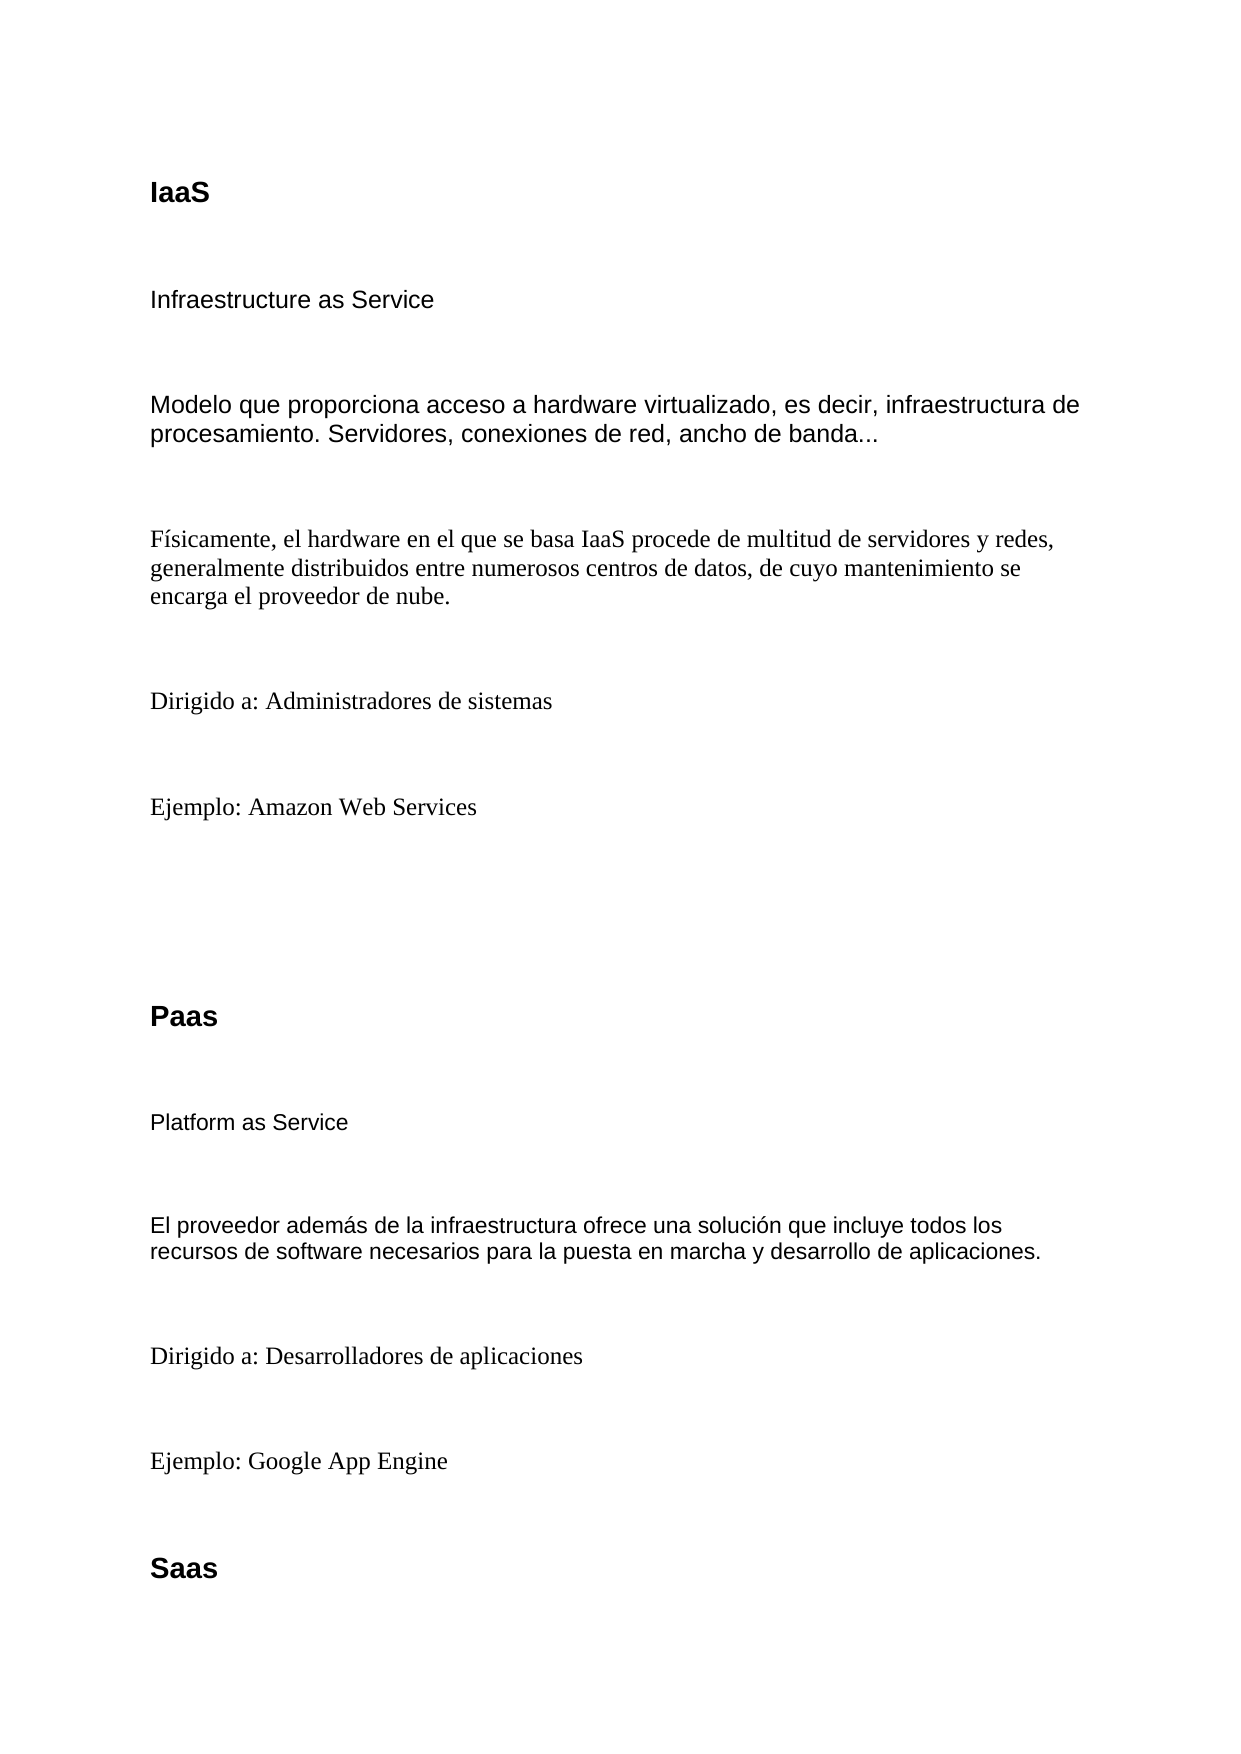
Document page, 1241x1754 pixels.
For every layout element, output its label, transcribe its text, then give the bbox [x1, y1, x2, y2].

text Dirigido a: Administradores de sistemas [150, 686, 1090, 715]
text El proveedor además de la infraestructura ofrece una solución que incluye todos los recursos de software necesarios para la puesta en marcha y desarrollo de aplicaciones. [150, 1212, 1090, 1265]
text Dirigido a: Desarrolladores de aplicaciones [150, 1341, 1090, 1370]
text Ejemplo: Google App Engine [150, 1446, 1090, 1475]
text Platform as Service [150, 1109, 1090, 1136]
text Ejemplo: Amazon Web Services [150, 792, 1090, 820]
text Físicamente, el hardware en el que se basa IaaS procede de multitud de servidores y redes, generalmente distribuidos entre numerosos centros de datos, de cuyo mantenimiento se encarga el proveedor de nube. [150, 524, 1090, 610]
text Paas [150, 999, 1090, 1033]
text Modelo que proporciona acceso a hardware virtualizado, es decir, infraestructura de procesamiento. Servidores, conexiones de red, ancho de banda... [150, 390, 1090, 447]
text Saas [150, 1551, 1090, 1585]
text IaaS [150, 175, 1090, 208]
text Infraestructure as Service [150, 285, 1090, 314]
